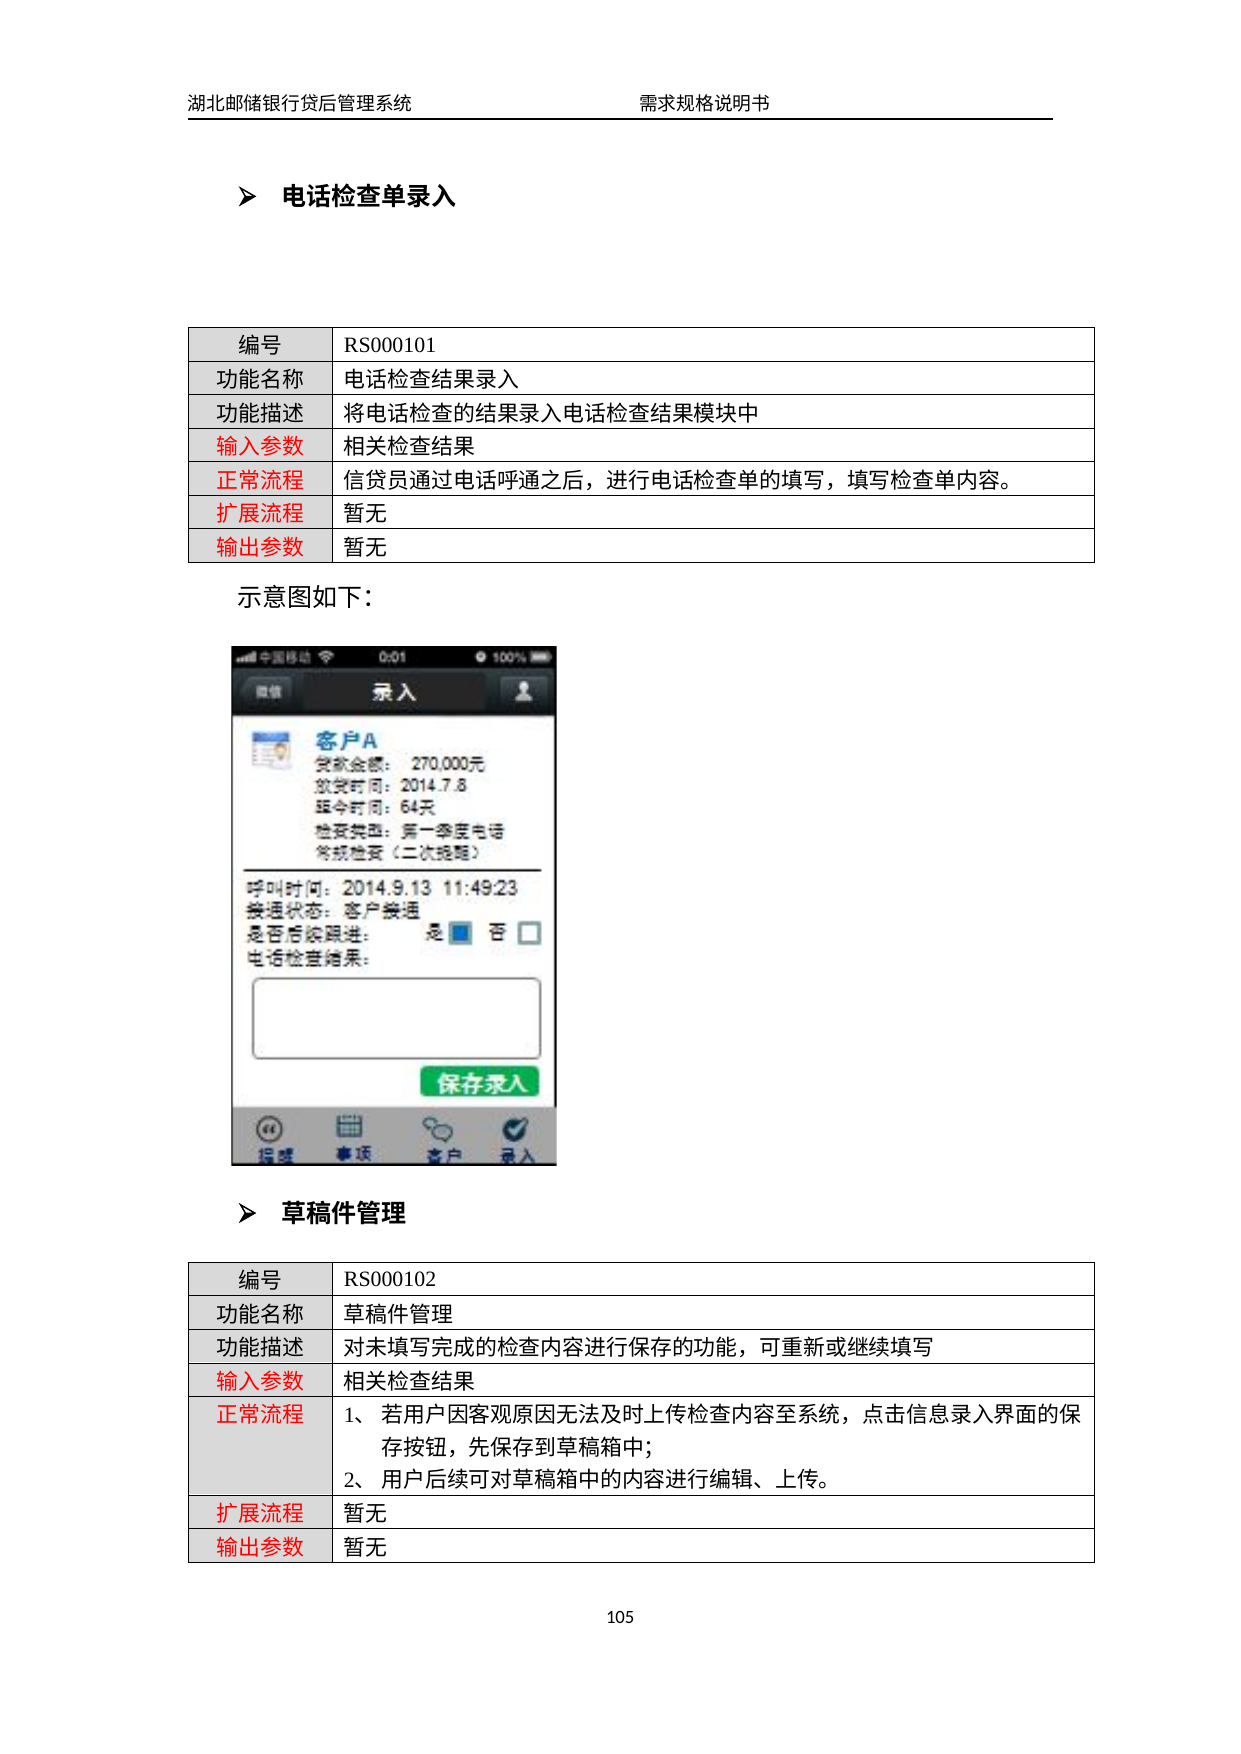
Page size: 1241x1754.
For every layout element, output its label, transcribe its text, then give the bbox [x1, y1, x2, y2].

table_cell 扩展流程 [189, 496, 332, 528]
table_header RS000102 [333, 1263, 1094, 1295]
table_cell 暂无 [333, 1496, 1094, 1528]
table_header RS000101 [333, 328, 1094, 361]
table_cell 功能描述 [189, 395, 332, 428]
table_cell 信贷员通过电话呼通之后，进行电话检查单的填写，填写检查单内容。 [333, 462, 1094, 495]
table_cell 若用户因客观原因无法及时上传检查内容至系统，点击信息录入界面的保存按钮，先保存到草稿箱中； 用户后续可对草稿箱中的内容进行编辑、上传。 [333, 1397, 1094, 1494]
list 电话检查单录入 [237, 162, 1053, 227]
table_cell 电话检查结果录入 [333, 362, 1094, 394]
table_cell 将电话检查的结果录入电话检查结果模块中 [333, 395, 1094, 428]
table_cell 输入参数 [189, 1364, 332, 1396]
table_cell 扩展流程 [189, 1496, 332, 1528]
table_cell 输出参数 [189, 529, 332, 562]
table_cell 功能名称 [189, 1296, 332, 1329]
table_header 编号 [189, 1263, 332, 1295]
text 示意图如下： [187, 563, 1053, 628]
table_cell 暂无 [333, 496, 1094, 528]
list 草稿件管理 [237, 1179, 1053, 1244]
table_cell 输出参数 [189, 1529, 332, 1562]
table_header 编号 [189, 328, 332, 361]
table_cell 输入参数 [189, 429, 332, 461]
table_cell 正常流程 [189, 1397, 332, 1494]
table_cell 功能描述 [189, 1330, 332, 1362]
table_cell 相关检查结果 [333, 1364, 1094, 1396]
table_cell 对未填写完成的检查内容进行保存的功能，可重新或继续填写 [333, 1330, 1094, 1362]
table_cell 草稿件管理 [333, 1296, 1094, 1329]
table_cell 暂无 [333, 529, 1094, 562]
picture [231, 646, 557, 1166]
table_cell 功能名称 [189, 362, 332, 394]
table_cell 相关检查结果 [333, 429, 1094, 461]
table_cell 暂无 [333, 1529, 1094, 1562]
table_cell 正常流程 [189, 462, 332, 495]
